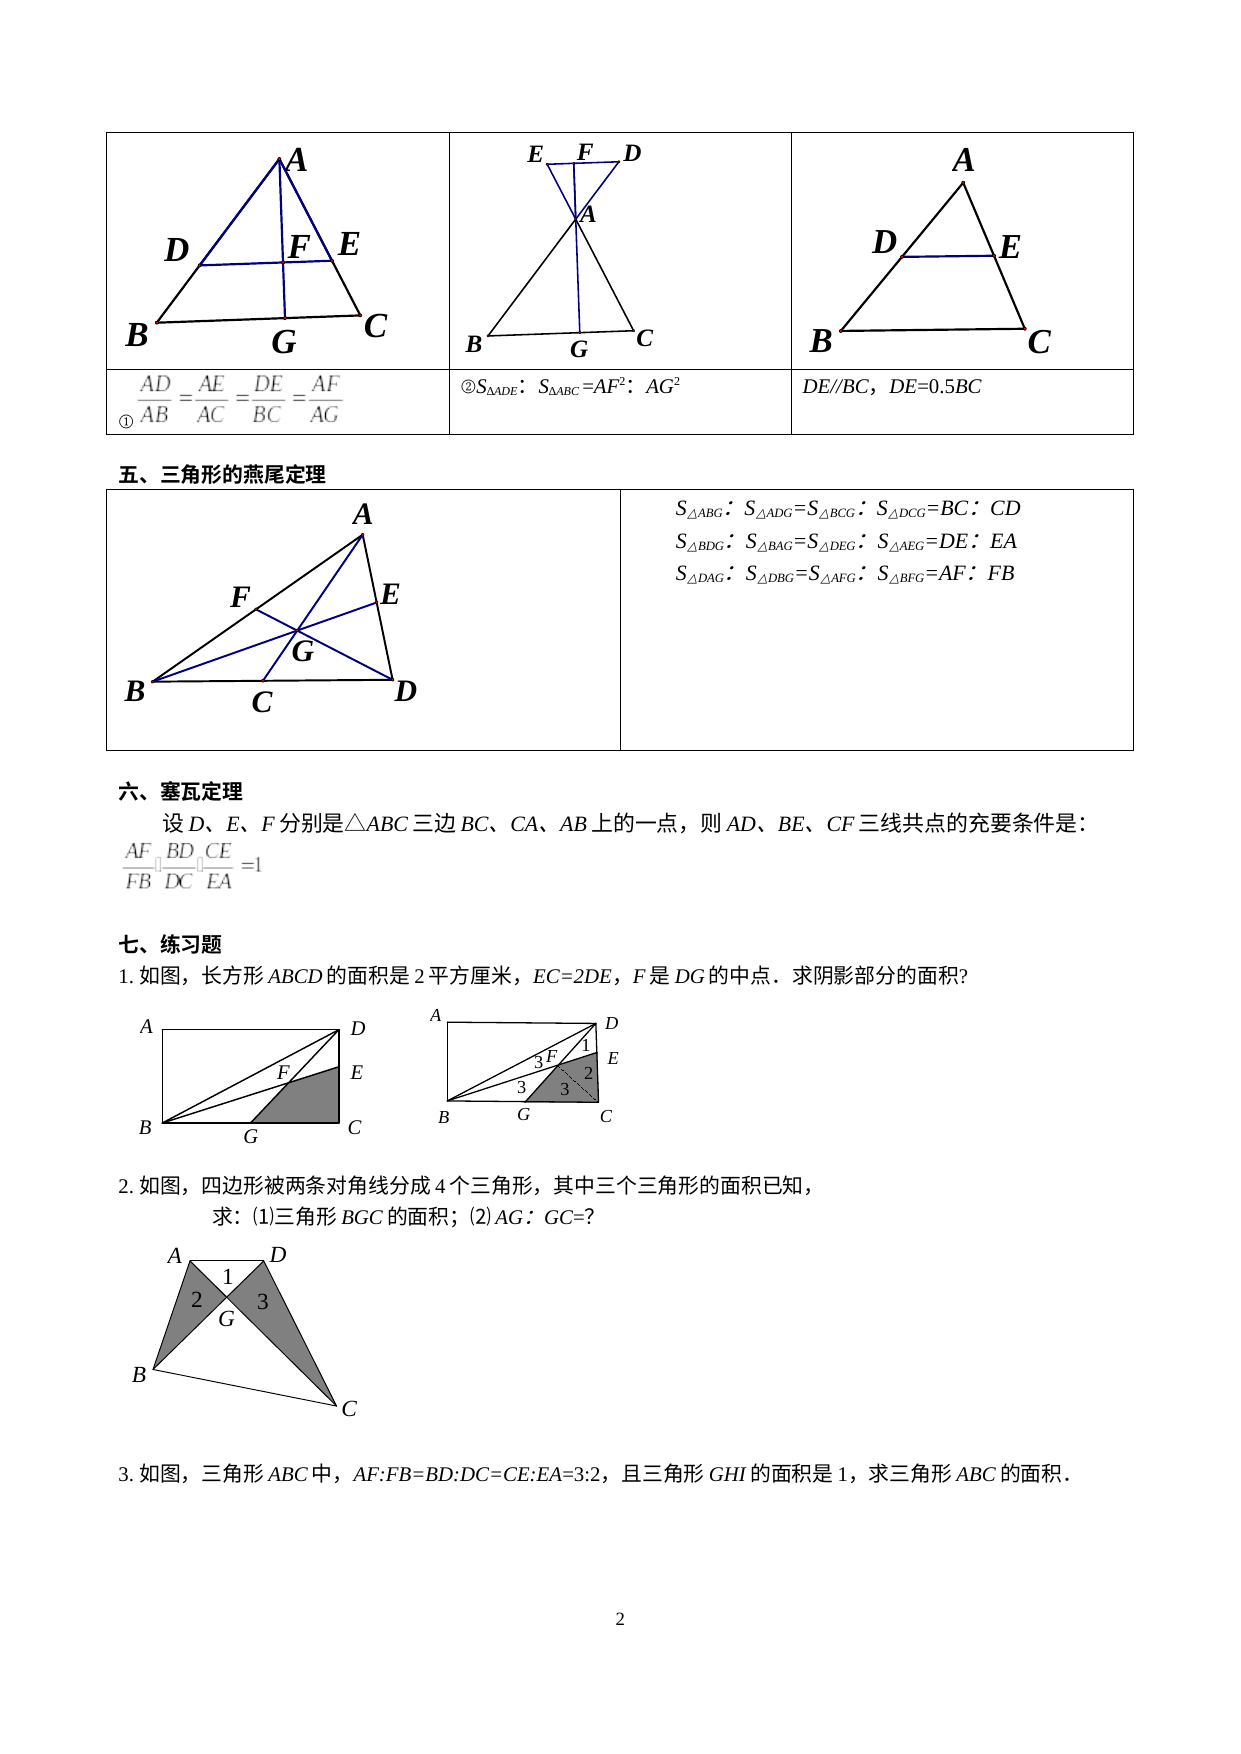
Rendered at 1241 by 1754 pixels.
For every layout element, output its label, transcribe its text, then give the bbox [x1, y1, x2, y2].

table_cell ②S∆ADE：S∆ABC =AF2：AG2 [450, 370, 791, 433]
table_cell [107, 133, 449, 369]
text 1. 如图，长方形ABCD的面积是2平方厘米，EC=2DE，F是DG的中点．求阴影部分的面积? [118, 959, 1122, 989]
table_header [107, 490, 620, 750]
text 七、练习题 [118, 927, 1122, 959]
list 设D、E、F分别是△ABC三边BC、CA、AB上的一点，则AD、BE、CF三线共点的充要条件是： [118, 805, 1122, 903]
table_cell ① [107, 370, 449, 433]
table_cell DE//BC，DE=0.5BC [792, 370, 1133, 433]
text 求：⑴三角形BGC的面积；⑵AG：GC=？ [118, 1200, 1122, 1230]
table_cell [450, 133, 791, 369]
text 五、三角形的燕尾定理 [118, 458, 1122, 489]
table_cell [792, 133, 1133, 369]
text 2. 如图，四边形被两条对角线分成4个三角形，其中三个三角形的面积已知， [118, 1170, 1122, 1200]
text 六、塞瓦定理 [118, 775, 1122, 805]
table_header S△ABG：S△ADG=S△BCG：S△DCG=BC：CD S△BDG：S△BAG=S△DEG：S△AEG=DE：EA S△DAG：S△DBG=S△AFG：S△BFG=AF：FB [621, 490, 1133, 750]
text 3. 如图，三角形ABC中，AF:FB=BD:DC=CE:EA=3:2，且三角形GHI的面积是1，求三角形ABC的面积． [118, 1457, 1122, 1487]
